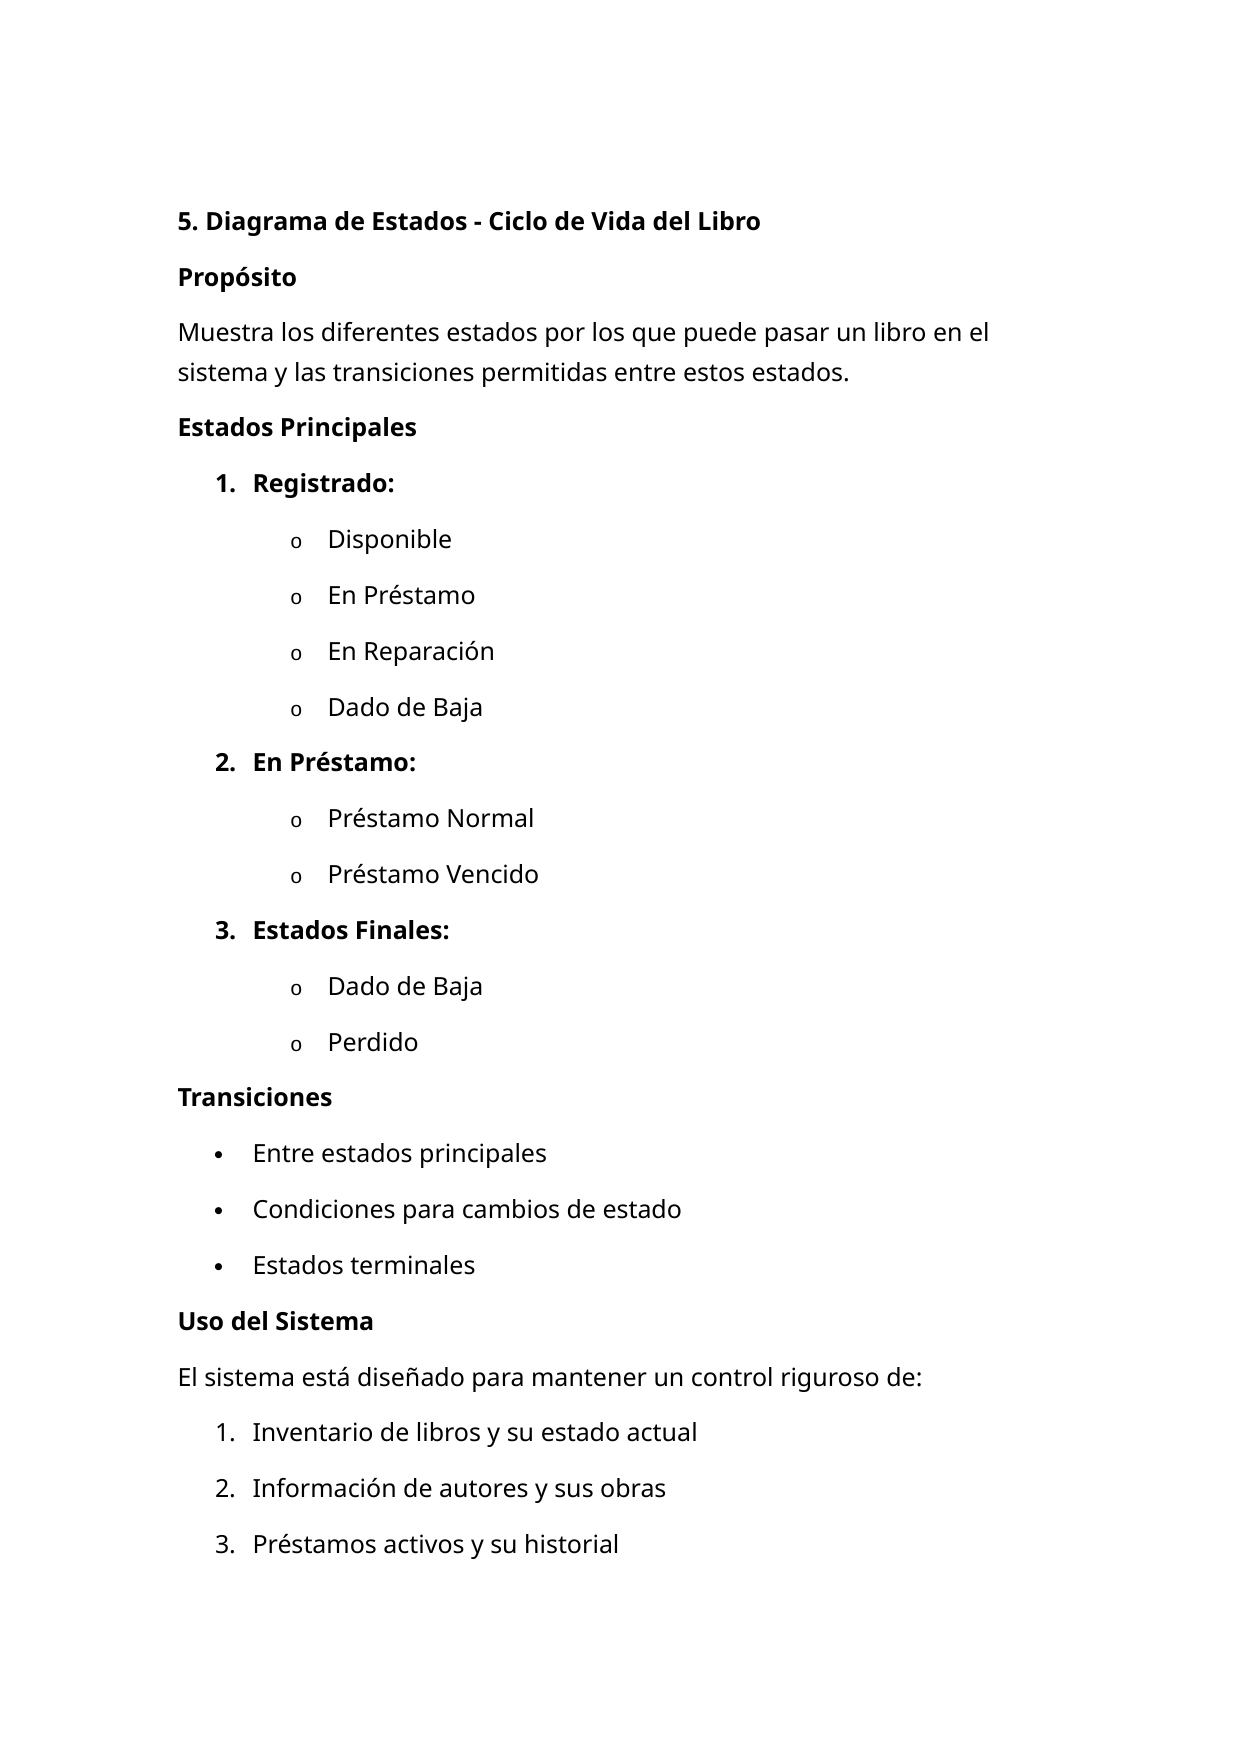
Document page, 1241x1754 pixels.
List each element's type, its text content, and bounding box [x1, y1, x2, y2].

list Información de autores y sus obras [215, 1471, 1063, 1505]
list Estados Finales: [215, 913, 1063, 947]
list Préstamo Normal [290, 801, 1063, 835]
list Préstamos activos y su historial [215, 1527, 1063, 1561]
list Condiciones para cambios de estado [215, 1192, 1063, 1226]
text Uso del Sistema [177, 1303, 1063, 1337]
text El sistema está diseñado para mantener un control riguroso de: [177, 1359, 1063, 1393]
list Dado de Baja [290, 689, 1063, 723]
text Estados Principales [177, 410, 1063, 444]
list Inventario de libros y su estado actual [215, 1415, 1063, 1449]
list En Préstamo: [215, 745, 1063, 779]
text 5. Diagrama de Estados - Ciclo de Vida del Libro [177, 203, 1063, 237]
text Transiciones [177, 1080, 1063, 1114]
list Registrado: [215, 466, 1063, 500]
list Entre estados principales [215, 1136, 1063, 1170]
list Perdido [290, 1024, 1063, 1058]
list En Reparación [290, 633, 1063, 667]
text Muestra los diferentes estados por los que puede pasar un libro en el sistema y las transiciones permitidas entre estos estados. [177, 315, 1063, 388]
text Propósito [177, 259, 1063, 293]
list Disponible [290, 522, 1063, 556]
list Préstamo Vencido [290, 857, 1063, 891]
list Dado de Baja [290, 968, 1063, 1002]
list Estados terminales [215, 1248, 1063, 1282]
list En Préstamo [290, 578, 1063, 612]
